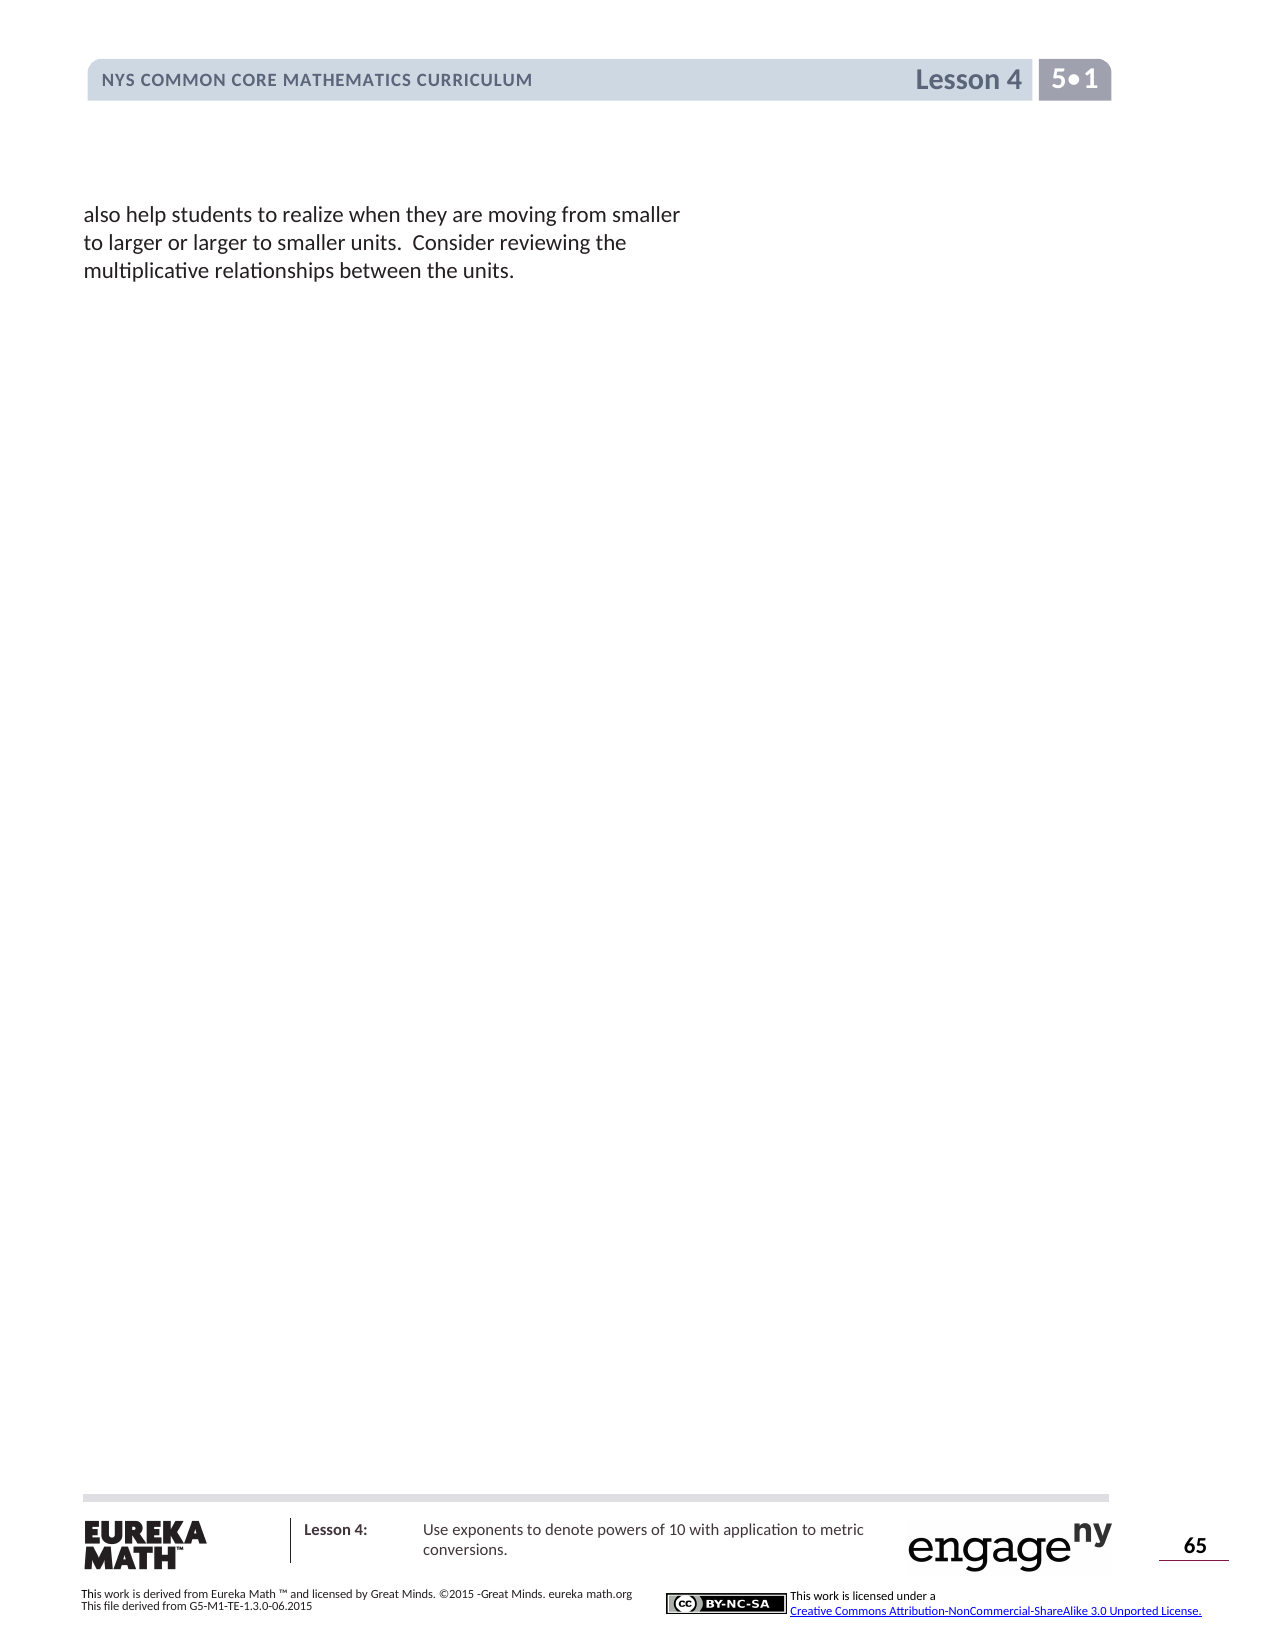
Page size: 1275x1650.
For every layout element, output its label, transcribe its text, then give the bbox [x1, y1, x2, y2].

picture [907, 1519, 1113, 1576]
picture [666, 1593, 787, 1614]
picture [62, 1498, 229, 1592]
